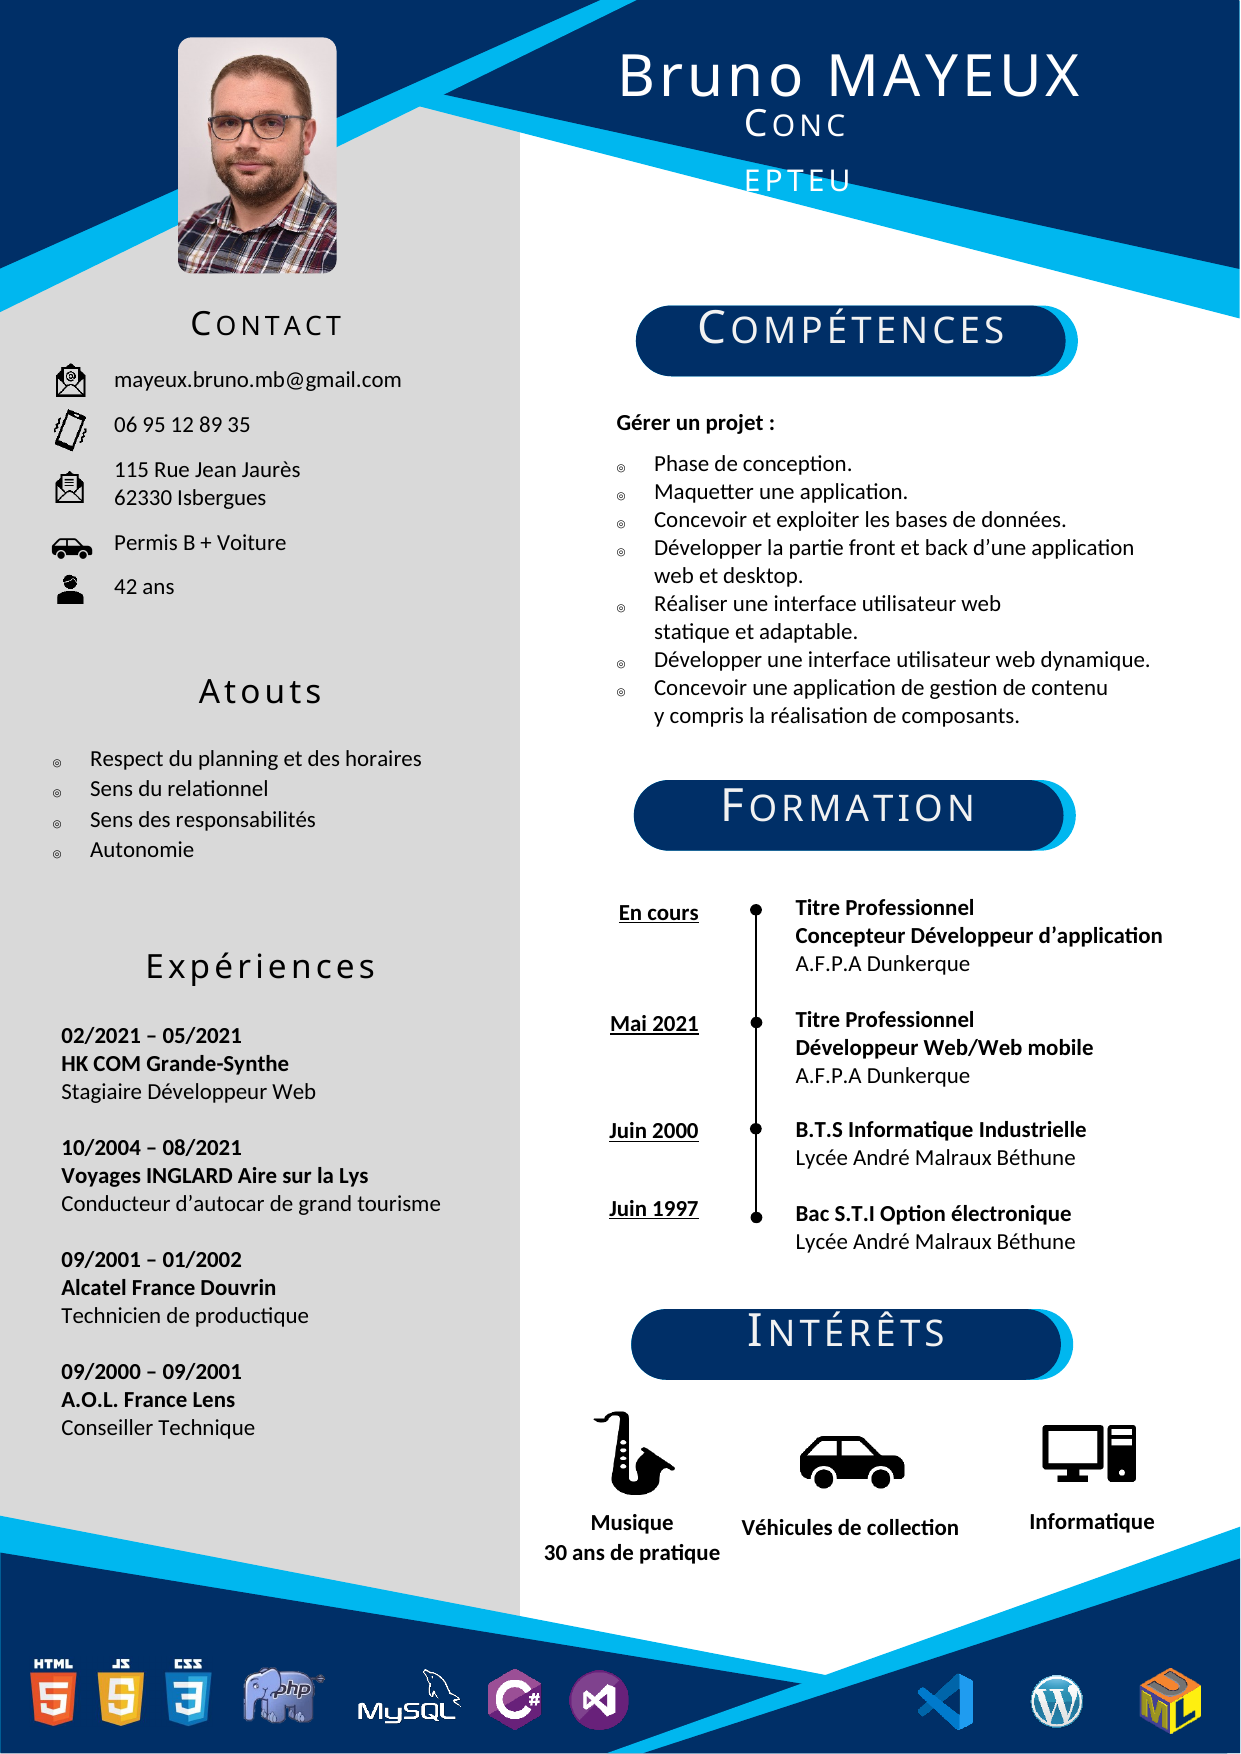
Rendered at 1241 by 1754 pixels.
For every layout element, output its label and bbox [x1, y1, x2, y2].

picture [243, 1655, 326, 1735]
picture [569, 1670, 629, 1730]
picture [1029, 1674, 1084, 1729]
picture [52, 469, 86, 504]
picture [483, 1667, 546, 1731]
picture [49, 408, 91, 452]
picture [29, 1656, 213, 1727]
picture [913, 1670, 977, 1734]
picture [358, 1669, 462, 1724]
picture [795, 1405, 909, 1505]
picture [53, 361, 88, 398]
picture [1040, 1404, 1138, 1499]
picture [563, 1405, 705, 1500]
picture [50, 526, 94, 609]
picture [178, 37, 337, 274]
picture [1139, 1668, 1201, 1734]
